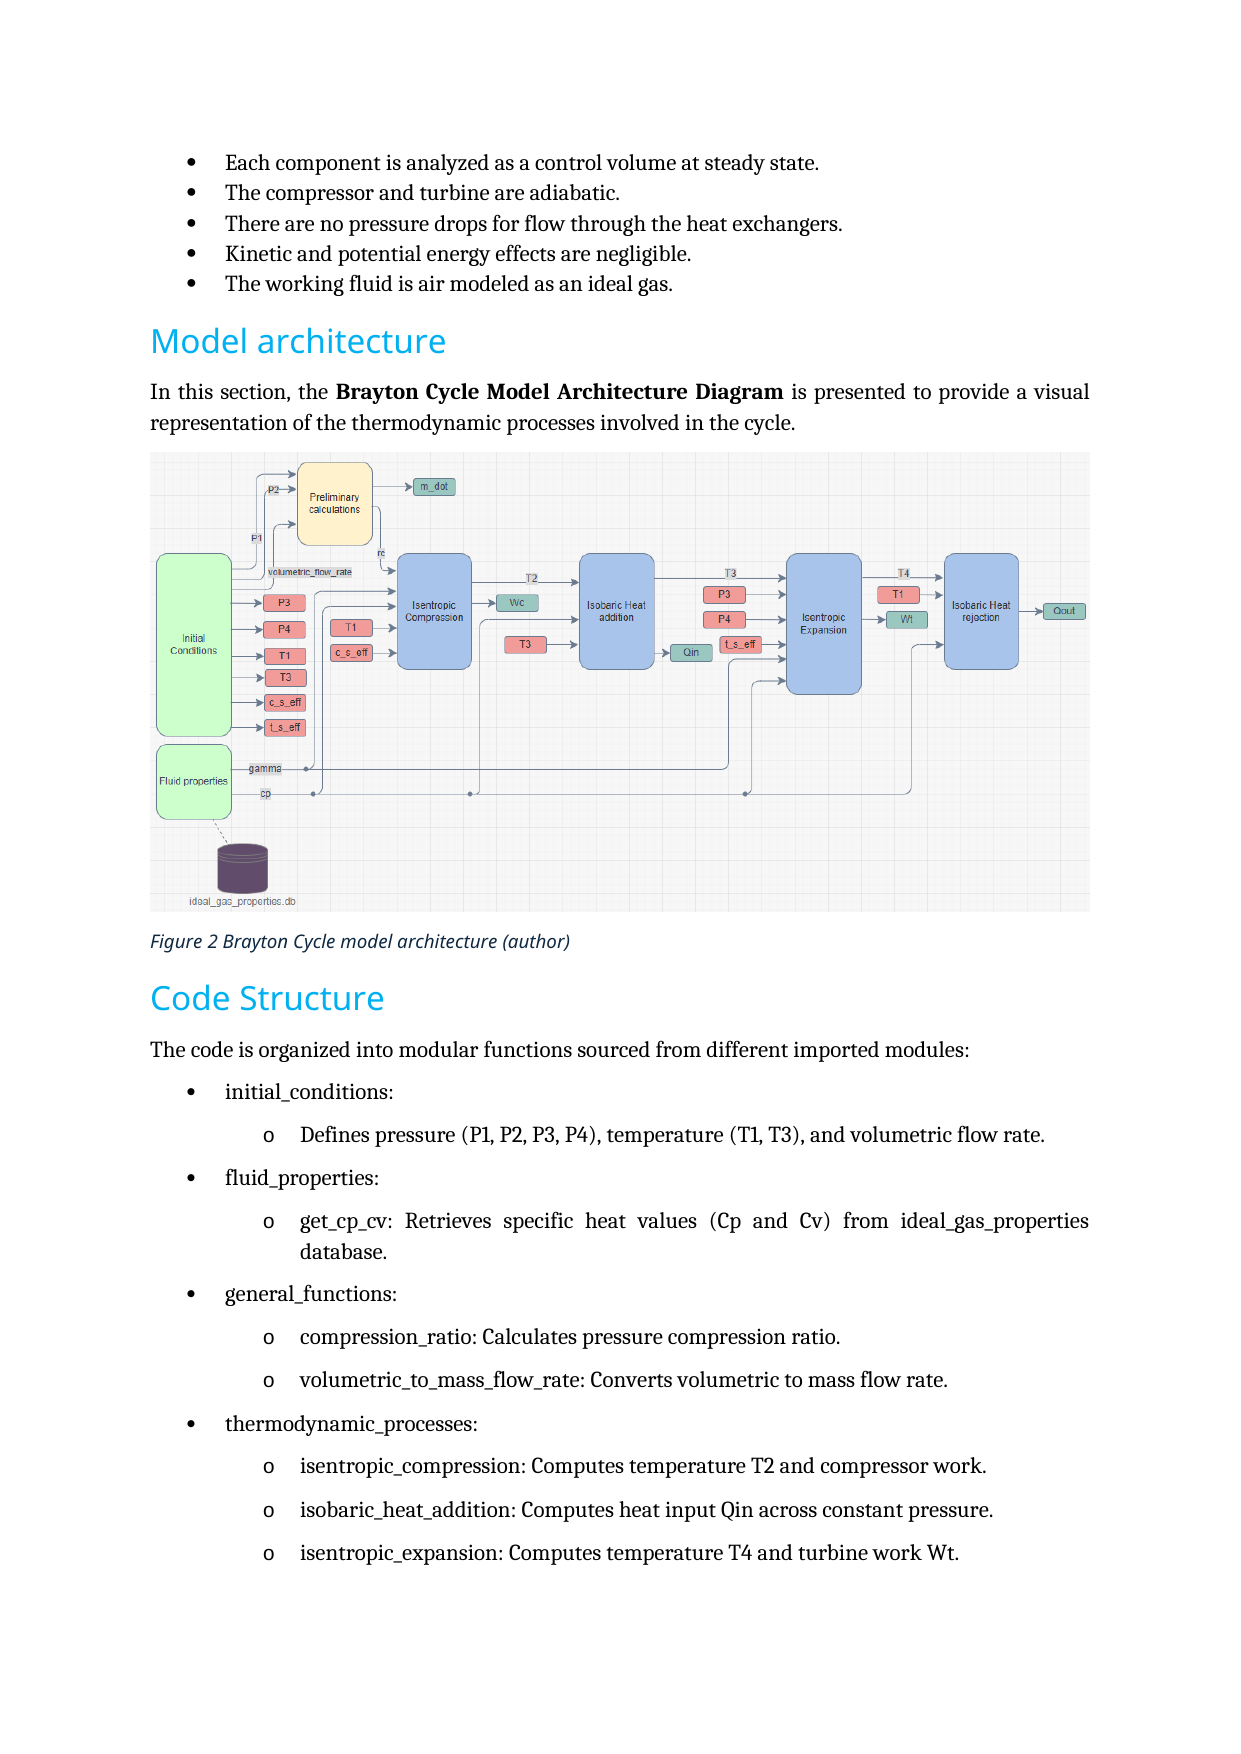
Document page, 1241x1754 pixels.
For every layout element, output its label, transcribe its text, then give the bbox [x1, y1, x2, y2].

list thermodynamic_processes: [187, 1411, 1090, 1437]
picture [150, 452, 1090, 912]
list get_cp_cv: Retrieves specific heat values (Cp and Cv) from ideal_gas_properties database. [262, 1208, 1090, 1265]
list fluid_properties: [187, 1165, 1090, 1191]
text The code is organized into modular functions sourced from different imported modules: [150, 1036, 1090, 1063]
list There are no pressure drops for flow through the heat exchangers. [187, 210, 1090, 237]
text In this section, the Brayton Cycle Model Architecture Diagram is presented to provide a visual representation of the thermodynamic processes involved in the cycle. [150, 379, 1090, 436]
list Defines pressure (P1, P2, P3, P4), temperature (T1, T3), and volumetric flow rate. [262, 1122, 1090, 1149]
text Figure 2 Brayton Cycle model architecture [150, 928, 1090, 954]
list Kinetic and potential energy effects are negligible. [187, 241, 1090, 267]
list volumetric_to_mass_flow_rate: Converts volumetric to mass flow rate. [262, 1367, 1090, 1394]
list Each component is analyzed as a control volume at steady state. [187, 150, 1090, 176]
list The compressor and turbine are adiabatic. [187, 180, 1090, 207]
subtitle Code Structure [150, 975, 1090, 1020]
list The working fluid is air modeled as an ideal gas. [187, 271, 1090, 297]
list compression_ratio: Calculates pressure compression ratio. [262, 1324, 1090, 1351]
list initial_conditions: [187, 1079, 1090, 1105]
list general_functions: [187, 1281, 1090, 1308]
list isobaric_heat_addition: Computes heat input Qin across constant pressure. [262, 1497, 1090, 1523]
list isentropic_expansion: Computes temperature T4 and turbine work Wt. [262, 1540, 1090, 1567]
list isentropic_compression: Computes temperature T2 and compressor work. [262, 1453, 1090, 1480]
subtitle Model architecture [150, 318, 1090, 363]
